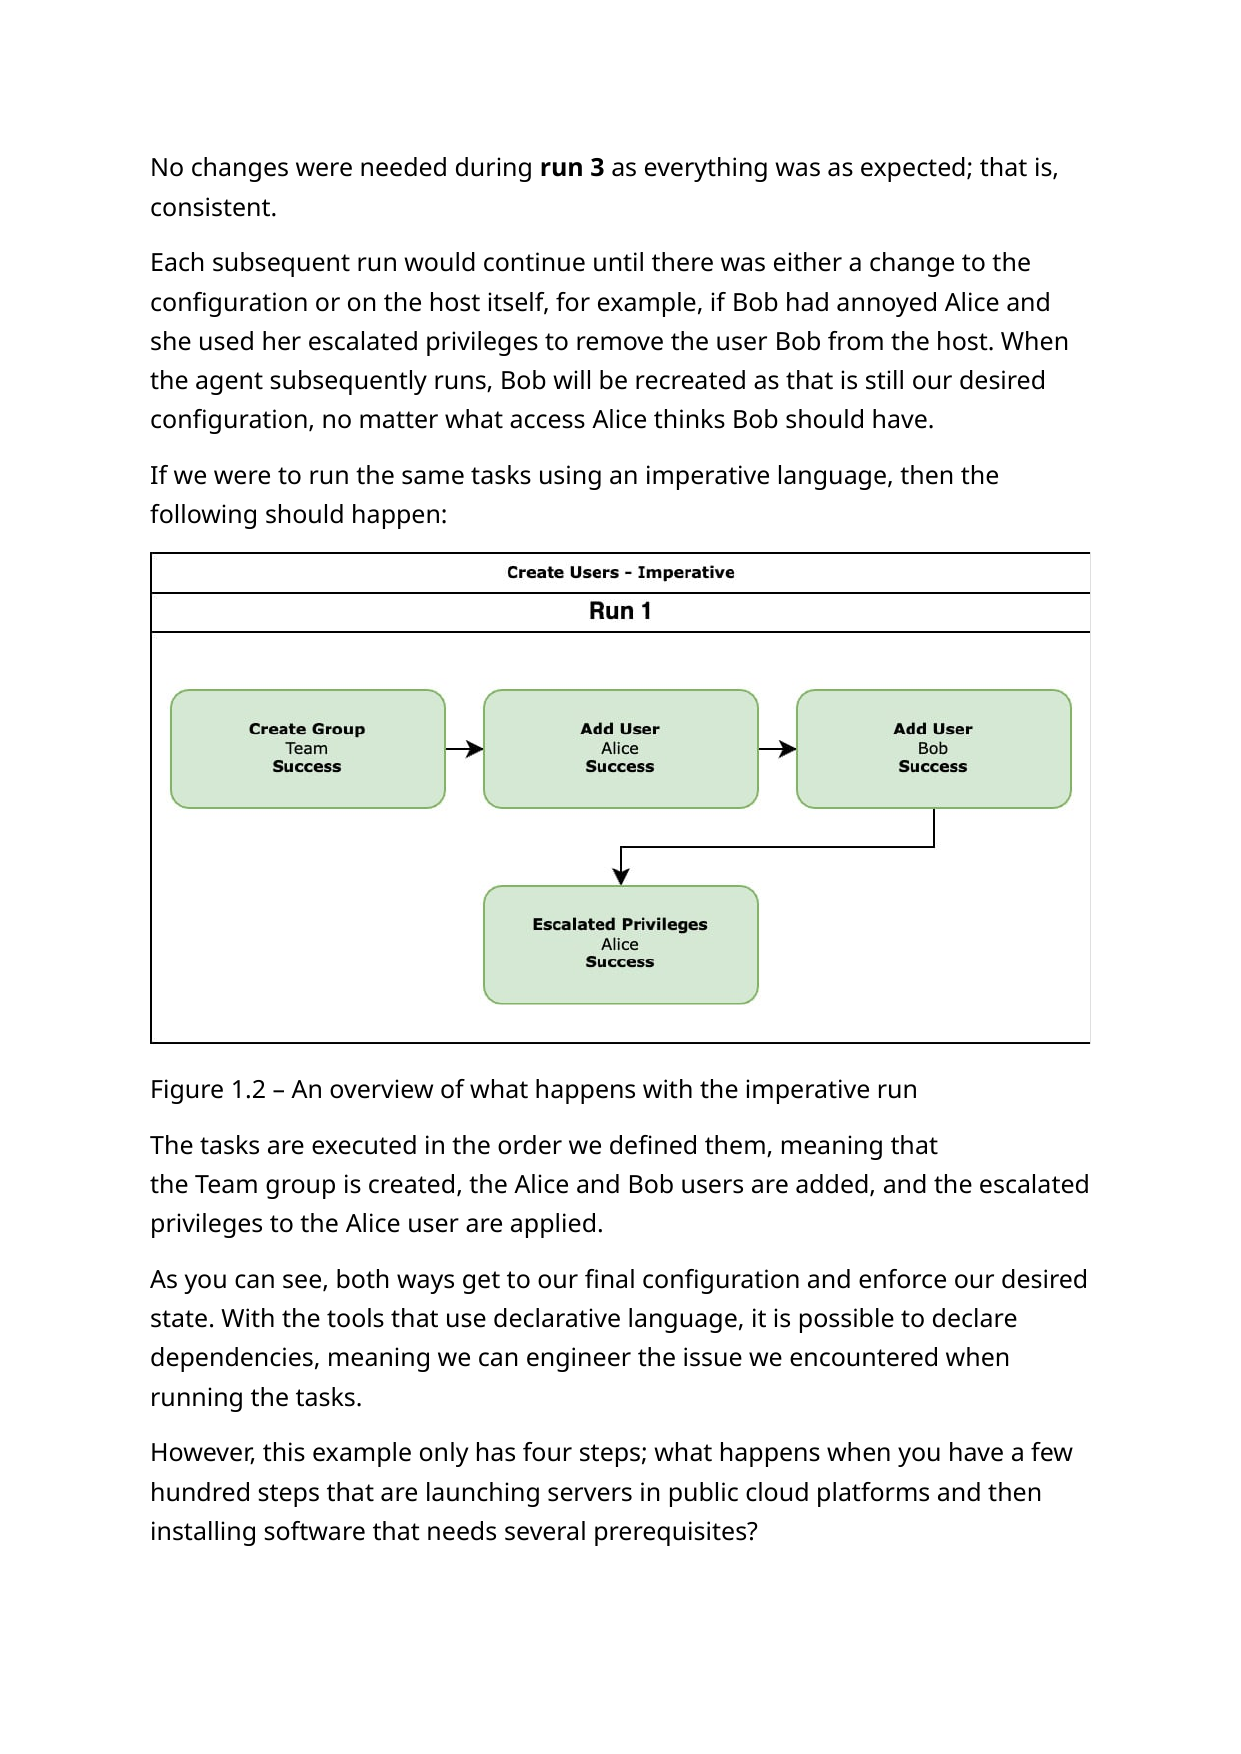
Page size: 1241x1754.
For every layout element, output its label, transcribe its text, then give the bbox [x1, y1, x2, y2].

text No changes were needed during run 3 as everything was as expected; that is, consistent. [150, 150, 1090, 223]
text The tasks are executed in the order we defined them, meaning that the Team group is created, the Alice and Bob users are added, and the escalated privileges to the Alice user are applied. [150, 1128, 1090, 1240]
text Figure 1.2 – An overview of what happens with the imperative run [150, 1072, 1090, 1106]
text However, this example only has four steps; what happens when you have a few hundred steps that are launching servers in public cloud platforms and then installing software that needs several prerequisites? [150, 1435, 1090, 1547]
text Each subsequent run would continue until there was either a change to the configuration or on the host itself, for example, if Bob had annoyed Alice and she used her escalated privileges to remove the user Bob from the host. When the agent subsequently runs, Bob will be recreated as that is still our desired configuration, no matter what access Alice thinks Bob should have. [150, 245, 1090, 436]
picture [150, 552, 1091, 1050]
text As you can see, both ways get to our final configuration and enforce our desired state. With the tools that use declarative language, it is possible to declare dependencies, meaning we can engineer the issue we encountered when running the tasks. [150, 1262, 1090, 1413]
text If we were to run the same tasks using an imperative language, then the following should happen: [150, 457, 1090, 531]
